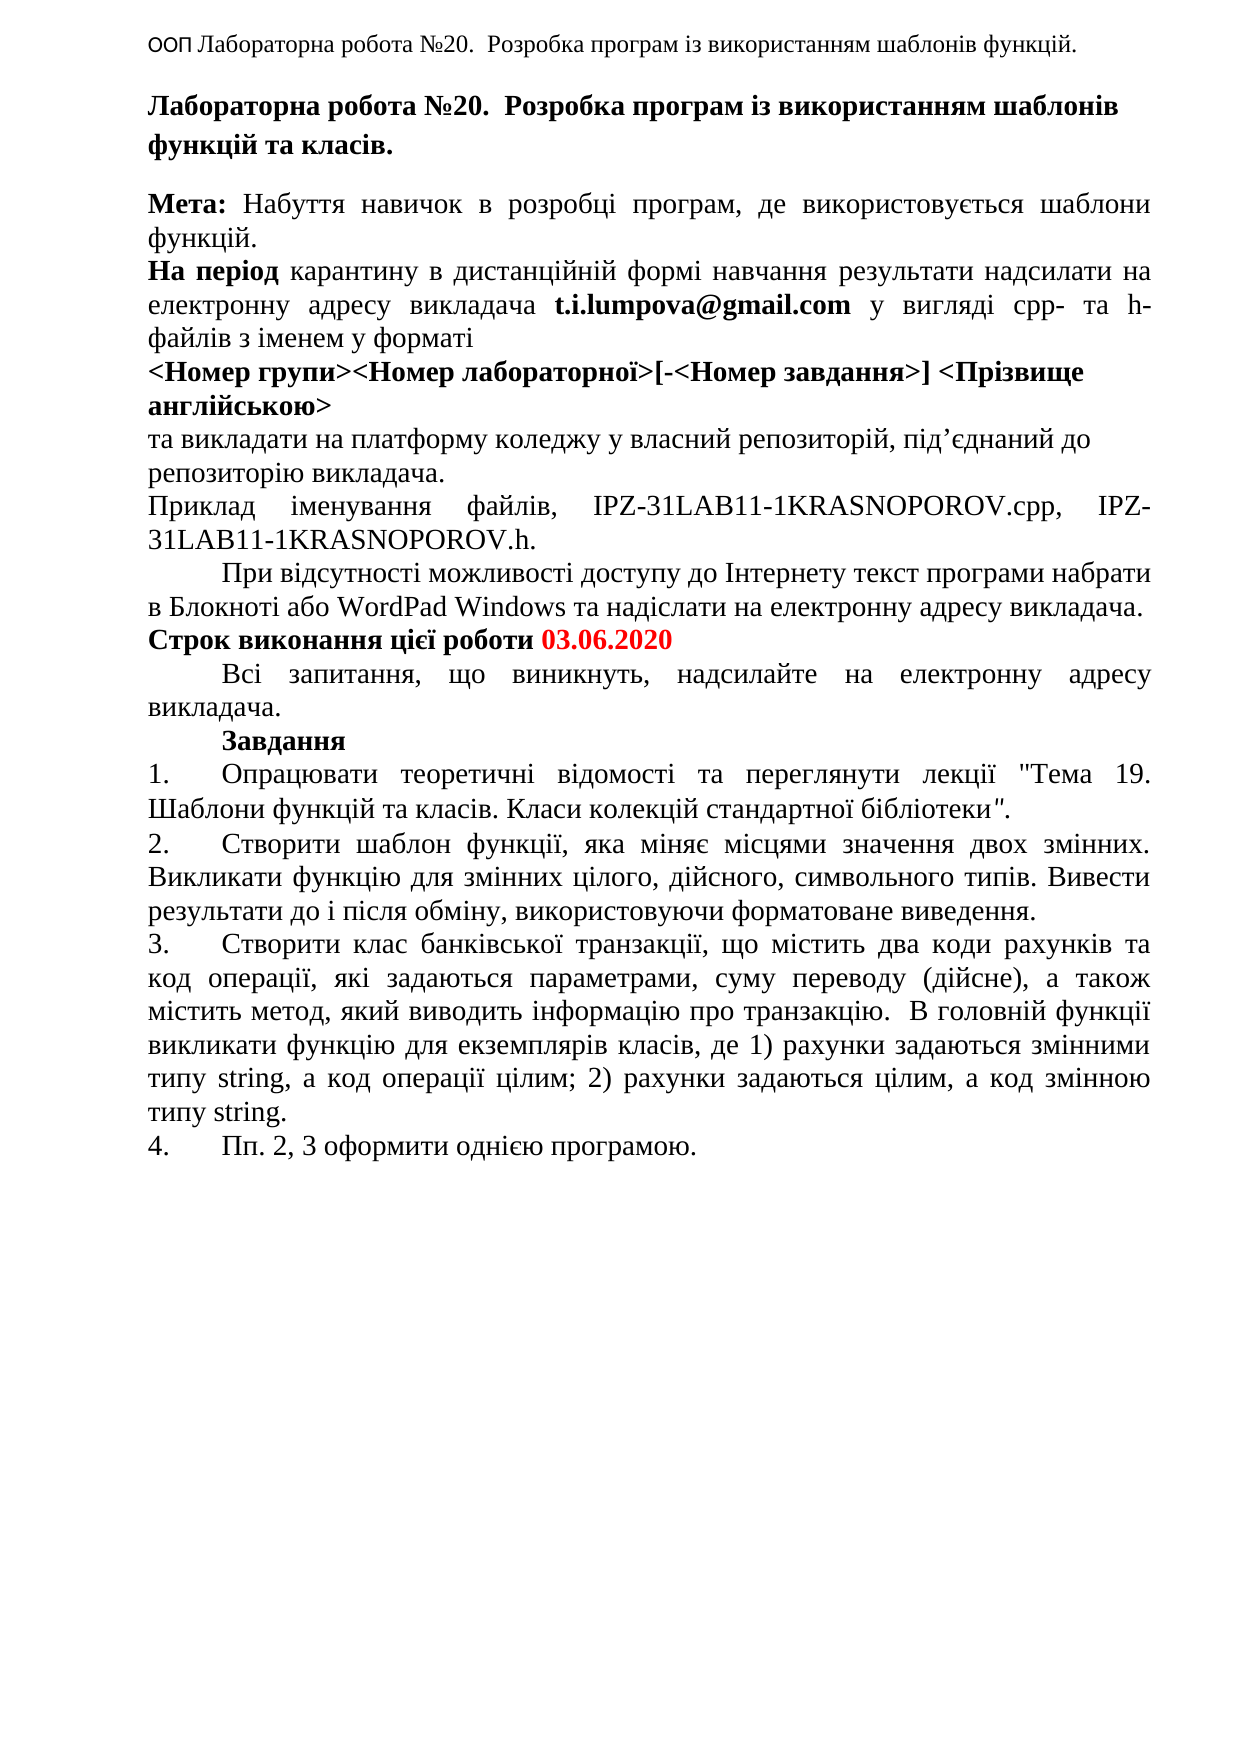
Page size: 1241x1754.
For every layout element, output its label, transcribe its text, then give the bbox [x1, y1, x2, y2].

text Завдання [148, 723, 1152, 757]
text Приклад іменування файлів, IPZ-31LAB11-1KRASNOPOROV.cpp, IPZ-31LAB11-1KRASNOPOROV.h. [148, 488, 1152, 555]
list Пп. 2, 3 оформити однією програмою. [148, 1128, 1152, 1161]
text та викладати на платформу коледжу у власний репозиторій, під’єднаний до репозиторію викладача. [148, 421, 1152, 488]
text Мета: Набуття навичок в розробці програм, де використовується шаблони функцій. [148, 186, 1152, 253]
list Створити шаблон функції, яка міняє місцями значення двох змінних. Викликати функцію для змінних цілого, дійсного, символьного типів. Вивести результати до і після обміну, використовуючи форматоване виведення. [148, 826, 1152, 926]
text При відсутності можливості доступу до Інтернету текст програми набрати в Блокноті або WordPad Windows та надіслати на електронну адресу викладача. [148, 555, 1152, 622]
list Опрацювати теоретичні відомості та переглянути лекції "Тема 19. Шаблони функцій та класів. Класи колекцій стандартної бібліотеки". [148, 757, 1152, 826]
text Лабораторна робота №20. Розробка програм із використанням шаблонів функцій та класів. [148, 88, 1152, 161]
text На період карантину в дистанційній формі навчання результати надсилати на електронну адресу викладача t.i.lumpova@gmail.com у вигляді cpp- та h- файлів з іменем у форматі [148, 253, 1152, 354]
text Строк виконання цієї роботи 03.06.2020 [148, 622, 1152, 656]
list Створити клас банківської транзакції, що містить два коди рахунків та код операції, які задаються параметрами, суму переводу (дійсне), а також містить метод, який виводить інформацію про транзакцію. В головній функції викликати функцію для екземплярів класів, де 1) рахунки задаються змінними типу string, а код операції цілим; 2) рахунки задаються цілим, а код змінною типу string. [148, 926, 1152, 1128]
text <Номер групи><Номер лабораторної>[-<Номер завдання>] <Прізвище англійською> [148, 354, 1152, 421]
text Всі запитання, що виникнуть, надсилайте на електронну адресу викладача. [148, 656, 1152, 723]
